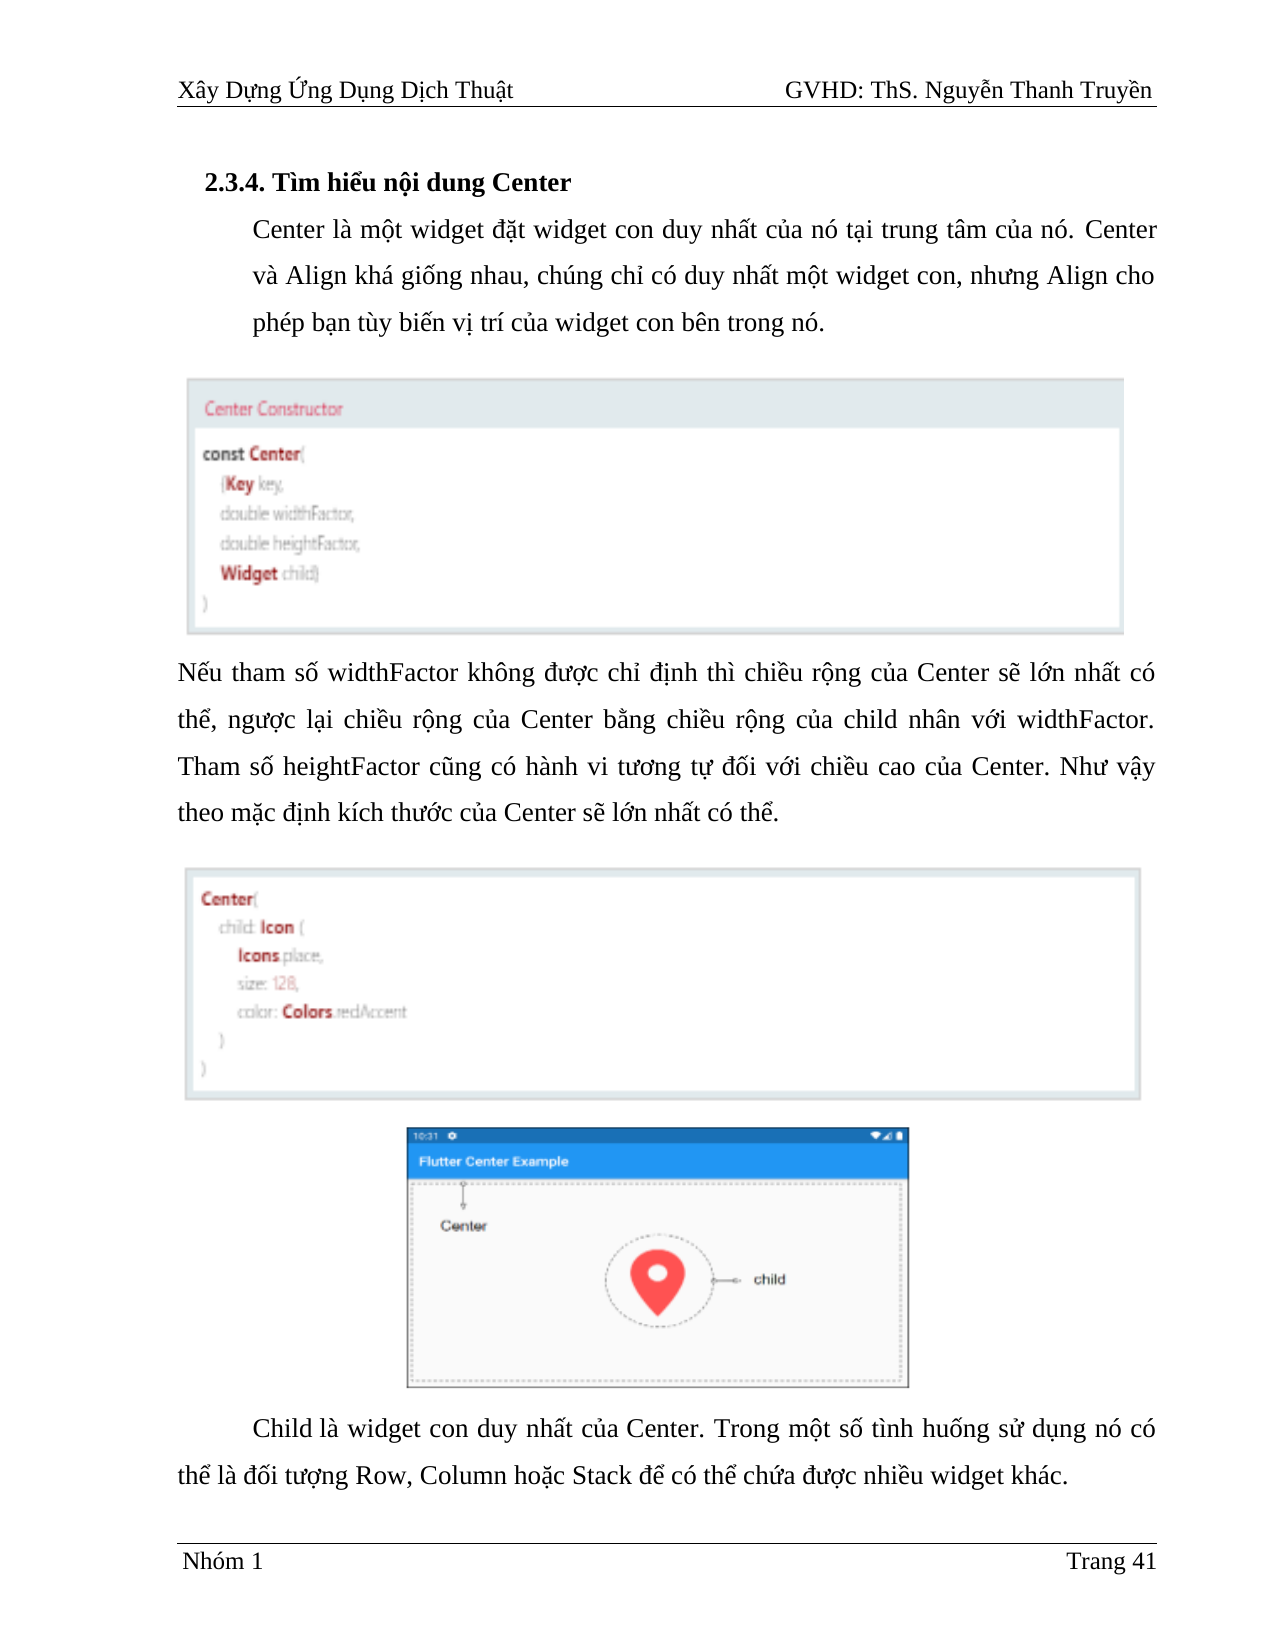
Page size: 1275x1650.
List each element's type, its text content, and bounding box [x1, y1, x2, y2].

picture [397, 1126, 938, 1394]
picture [177, 860, 1152, 1108]
subtitle 2.3.4. Tìm hiểu nội dung Center [177, 166, 1157, 197]
text Center là một widget đặt widget con duy nhất của nó tại trung tâm của nó. Center và Align khá giống nhau, chúng chỉ có duy nhất một widget con, nhưng Align cho phép bạn tùy biến vị trí của widget con bên trong nó. [252, 213, 1157, 337]
text Nếu tham số widthFactor không được chỉ định thì chiều rộng của Center sẽ lớn nhất có thể, ngược lại chiều rộng của Center bằng chiều rộng của child nhân với widthFactor. Tham số heightFactor cũng có hành vi tương tự đối với chiều cao của Center. Như vậy theo mặc định kích thước của Center sẽ lớn nhất có thể. [177, 657, 1157, 828]
text Child là widget con duy nhất của Center. Trong một số tình huống sử dụng nó có thể là đối tượng Row, Column hoặc Stack để có thể chứa được nhiều widget khác. [177, 1412, 1157, 1490]
picture [177, 369, 1124, 638]
